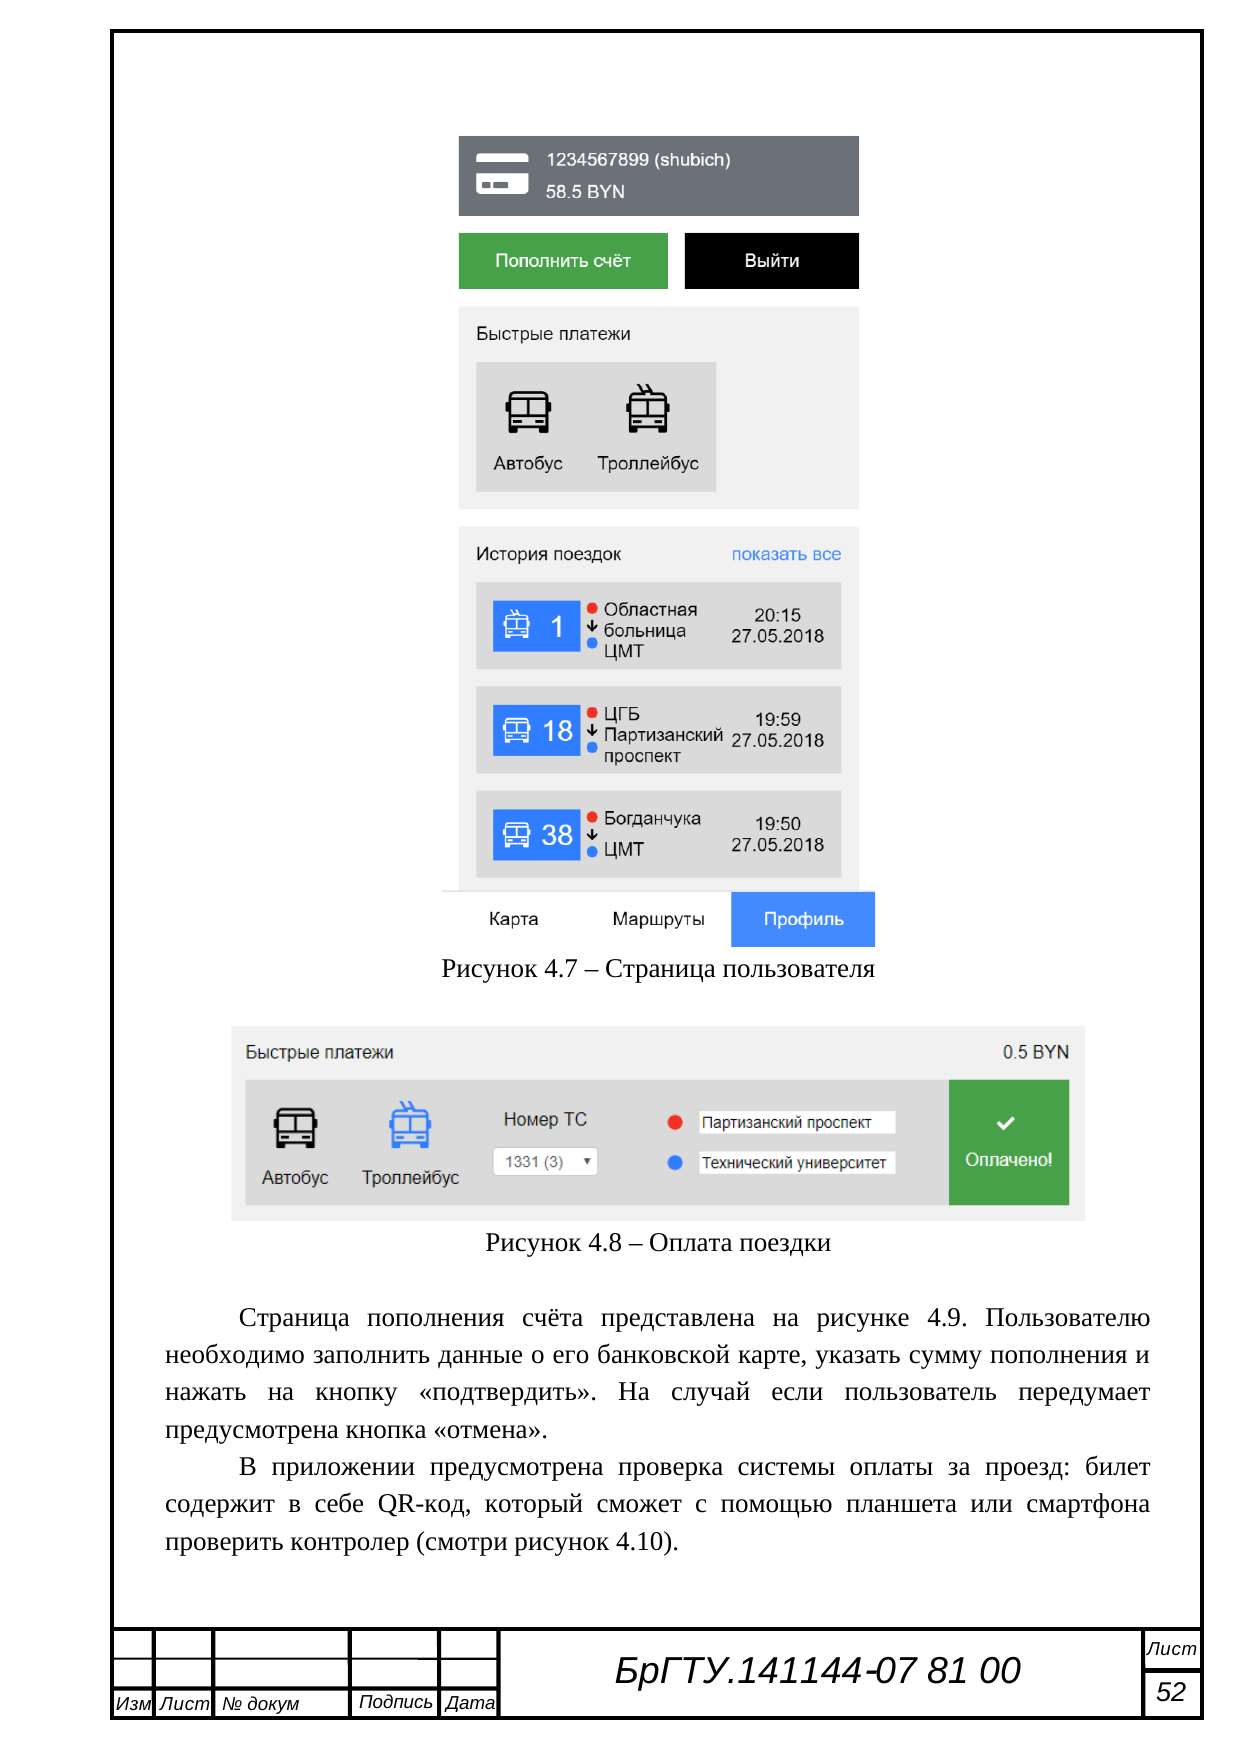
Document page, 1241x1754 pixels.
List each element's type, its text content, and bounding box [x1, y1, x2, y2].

picture [441, 118, 876, 947]
text Рисунок 4.8 – Оплата поездки [165, 1226, 1152, 1257]
picture [231, 1026, 1086, 1221]
text Страница пополнения счёта представлена на рисунке 4.9. Пользователю необходимо заполнить данные о его банковской карте, указать сумму пополнения и нажать на кнопку «подтвердить». На случай если пользователь передумает предусмотрена кнопка «отмена». [165, 1301, 1152, 1444]
text Рисунок 4.7 – Страница пользователя [165, 952, 1152, 983]
text В приложении предусмотрена проверка системы оплаты за проезд: билет содержит в себе QR-код, который сможет с помощью планшета или смартфона проверить контролер (смотри рисунок 4.10). [165, 1450, 1152, 1556]
